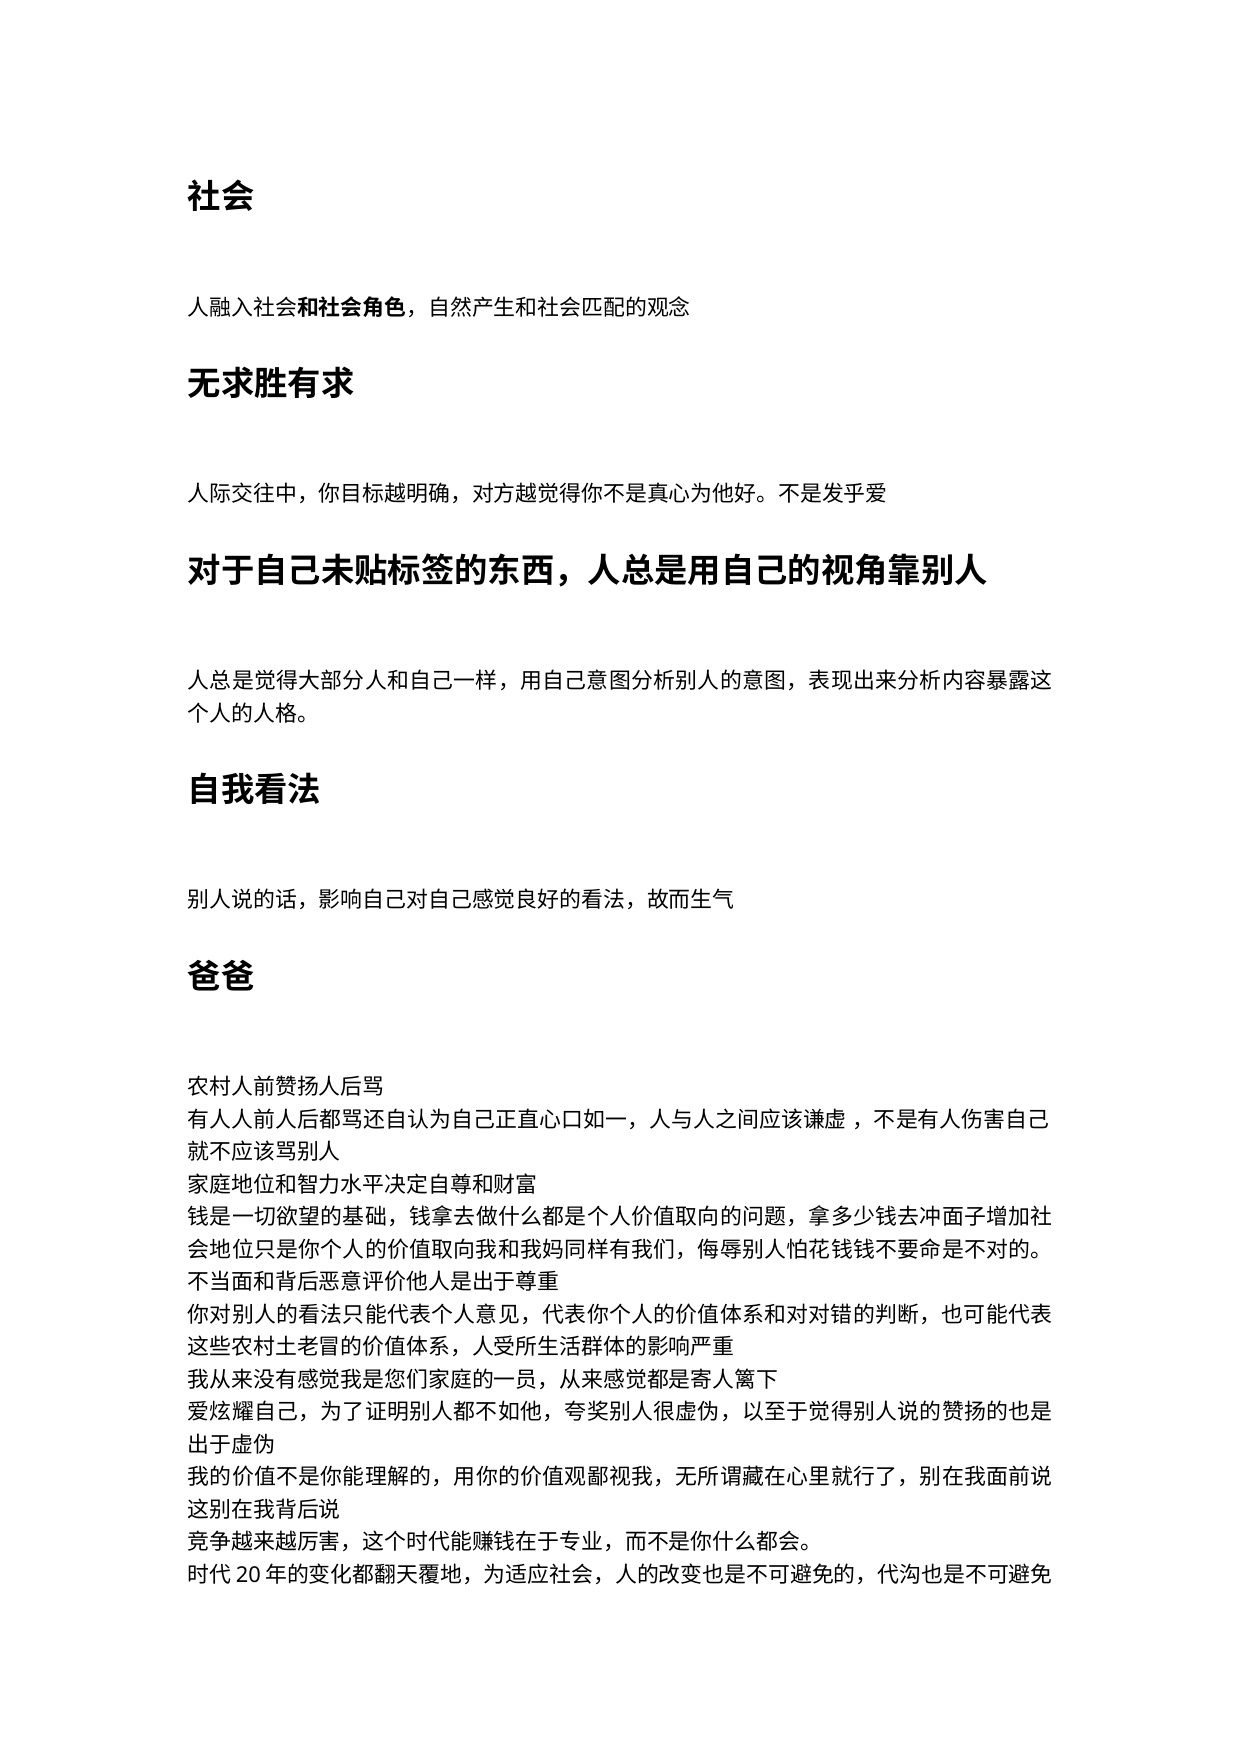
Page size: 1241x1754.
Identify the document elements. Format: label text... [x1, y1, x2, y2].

text 农村人前赞扬人后骂 [187, 1069, 1053, 1101]
subtitle 社会 [187, 162, 1053, 227]
text 竞争越来越厉害，这个时代能赚钱在于专业，而不是你什么都会。 [187, 1524, 1053, 1556]
text 家庭地位和智力水平决定自尊和财富 [187, 1166, 1053, 1199]
text 你对别人的看法只能代表个人意见，代表你个人的价值体系和对对错的判断，也可能代表这些农村土老冒的价值体系，人受所生活群体的影响严重 [187, 1296, 1053, 1361]
text 我的价值不是你能理解的，用你的价值观鄙视我，无所谓藏在心里就行了，别在我面前说，这别在我背后说 [187, 1459, 1053, 1524]
text 钱是一切欲望的基础，钱拿去做什么都是个人价值取向的问题，拿多少钱去冲面子增加社会地位只是你个人的价值取向我和我妈同样有我们，侮辱别人怕花钱钱不要命是不对的。不当面和背后恶意评价他人是出于尊重 [187, 1199, 1053, 1296]
text 人融入社会和社会角色，自然产生和社会匹配的观念 [187, 289, 1053, 322]
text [187, 1556, 1053, 1589]
subtitle 对于自己未贴标签的东西，人总是用自己的视角靠别人 [187, 536, 1053, 601]
subtitle 自我看法 [187, 755, 1053, 820]
text 有人人前人后都骂还自认为自己正直心口如一，人与人之间应该谦虚 ，不是有人伤害自己，就不应该骂别人 [187, 1101, 1053, 1166]
text 人总是觉得大部分人和自己一样，用自己意图分析别人的意图，表现出来分析内容暴露这个人的人格。 [187, 663, 1053, 728]
text 别人说的话，影响自己对自己感觉良好的看法，故而生气 [187, 882, 1053, 914]
text 人际交往中，你目标越明确，对方越觉得你不是真心为他好。不是发乎爱 [187, 476, 1053, 508]
subtitle 爸爸 [187, 942, 1053, 1007]
text 爱炫耀自己，为了证明别人都不如他，夸奖别人很虚伪，以至于觉得别人说的赞扬的也是出于虚伪 [187, 1394, 1053, 1459]
text 我从来没有感觉我是您们家庭的一员，从来感觉都是寄人篱下 [187, 1361, 1053, 1394]
subtitle 无求胜有求 [187, 349, 1053, 414]
